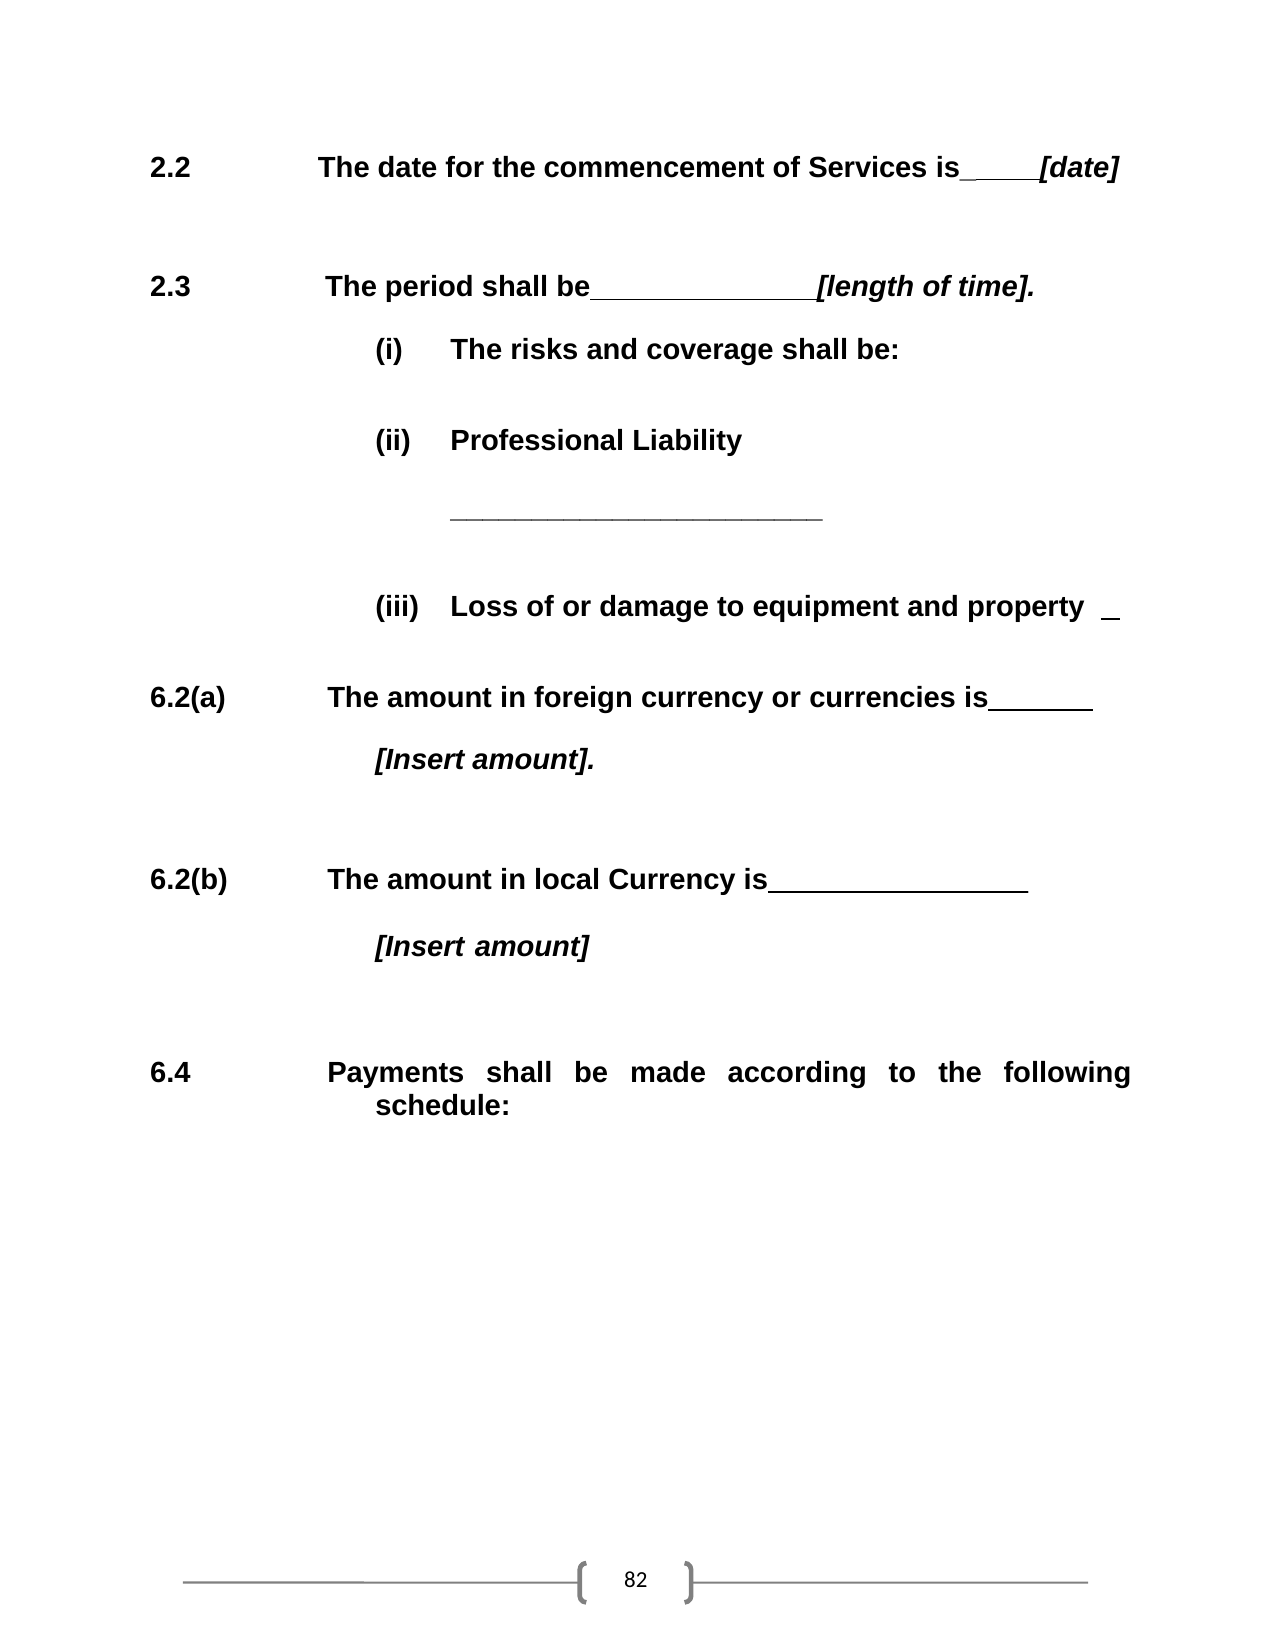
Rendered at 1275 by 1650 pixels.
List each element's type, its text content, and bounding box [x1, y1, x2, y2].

list Loss of or damage to equipment and property [375, 589, 1131, 622]
subtitle The risks and coverage shall be: [375, 332, 1131, 365]
text 6.2(b) The amount in local Currency is ____ [Insert amount] [150, 862, 1034, 963]
subtitle Payments shall be made according to the following schedule: [150, 1055, 1131, 1122]
text _______________________ [450, 490, 1131, 523]
text 6.2(a) The amount in foreign currency or currencies is [150, 680, 1131, 713]
text [Insert amount]. [375, 742, 1131, 776]
list The date for the commencement of Services is_ [date] [150, 150, 1131, 183]
list The period shall be [length of time]. [150, 269, 1131, 303]
list Professional Liability [375, 423, 1131, 456]
